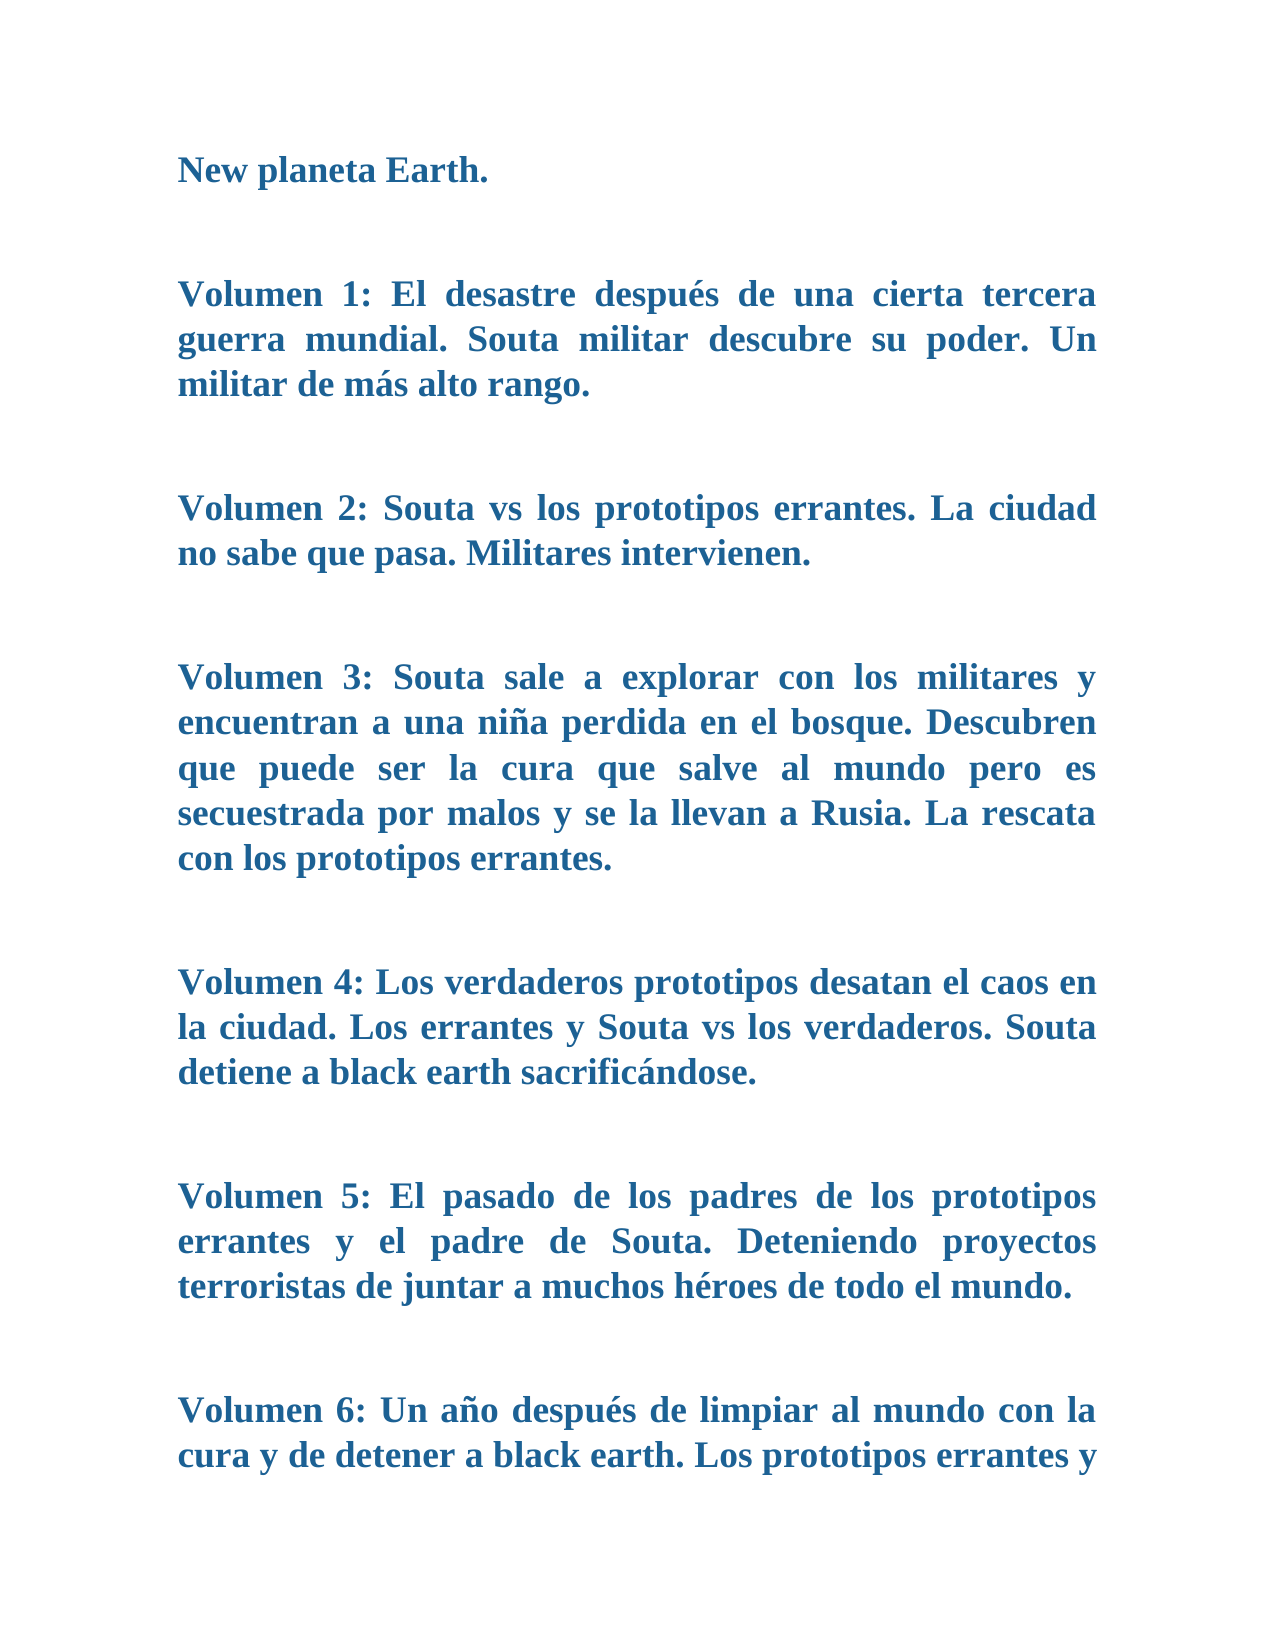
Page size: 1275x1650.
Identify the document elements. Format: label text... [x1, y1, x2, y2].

text Volumen 4: Los verdaderos prototipos desatan el caos en la ciudad. Los errantes y Souta vs los verdaderos. Souta detiene a black earth sacrificándose. [177, 959, 1098, 1093]
text Volumen 1: El desastre después de una cierta tercera guerra mundial. Souta militar descubre su poder. Un militar de más alto rango. [177, 271, 1098, 405]
text Volumen 2: Souta vs los prototipos errantes. La ciudad no sabe que pasa. Militares intervienen. [177, 486, 1098, 574]
text Volumen 5: El pasado de los padres de los prototipos errantes y el padre de Souta. Deteniendo proyectos terroristas de juntar a muchos héroes de todo el mundo. [177, 1173, 1098, 1307]
text New planeta Earth. [177, 148, 1098, 191]
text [177, 1387, 1098, 1476]
text Volumen 3: Souta sale a explorar con los militares y encuentran a una niña perdida en el bosque. Descubren que puede ser la cura que salve al mundo pero es secuestrada por malos y se la llevan a Rusia. La rescata con los prototipos errantes. [177, 654, 1098, 878]
